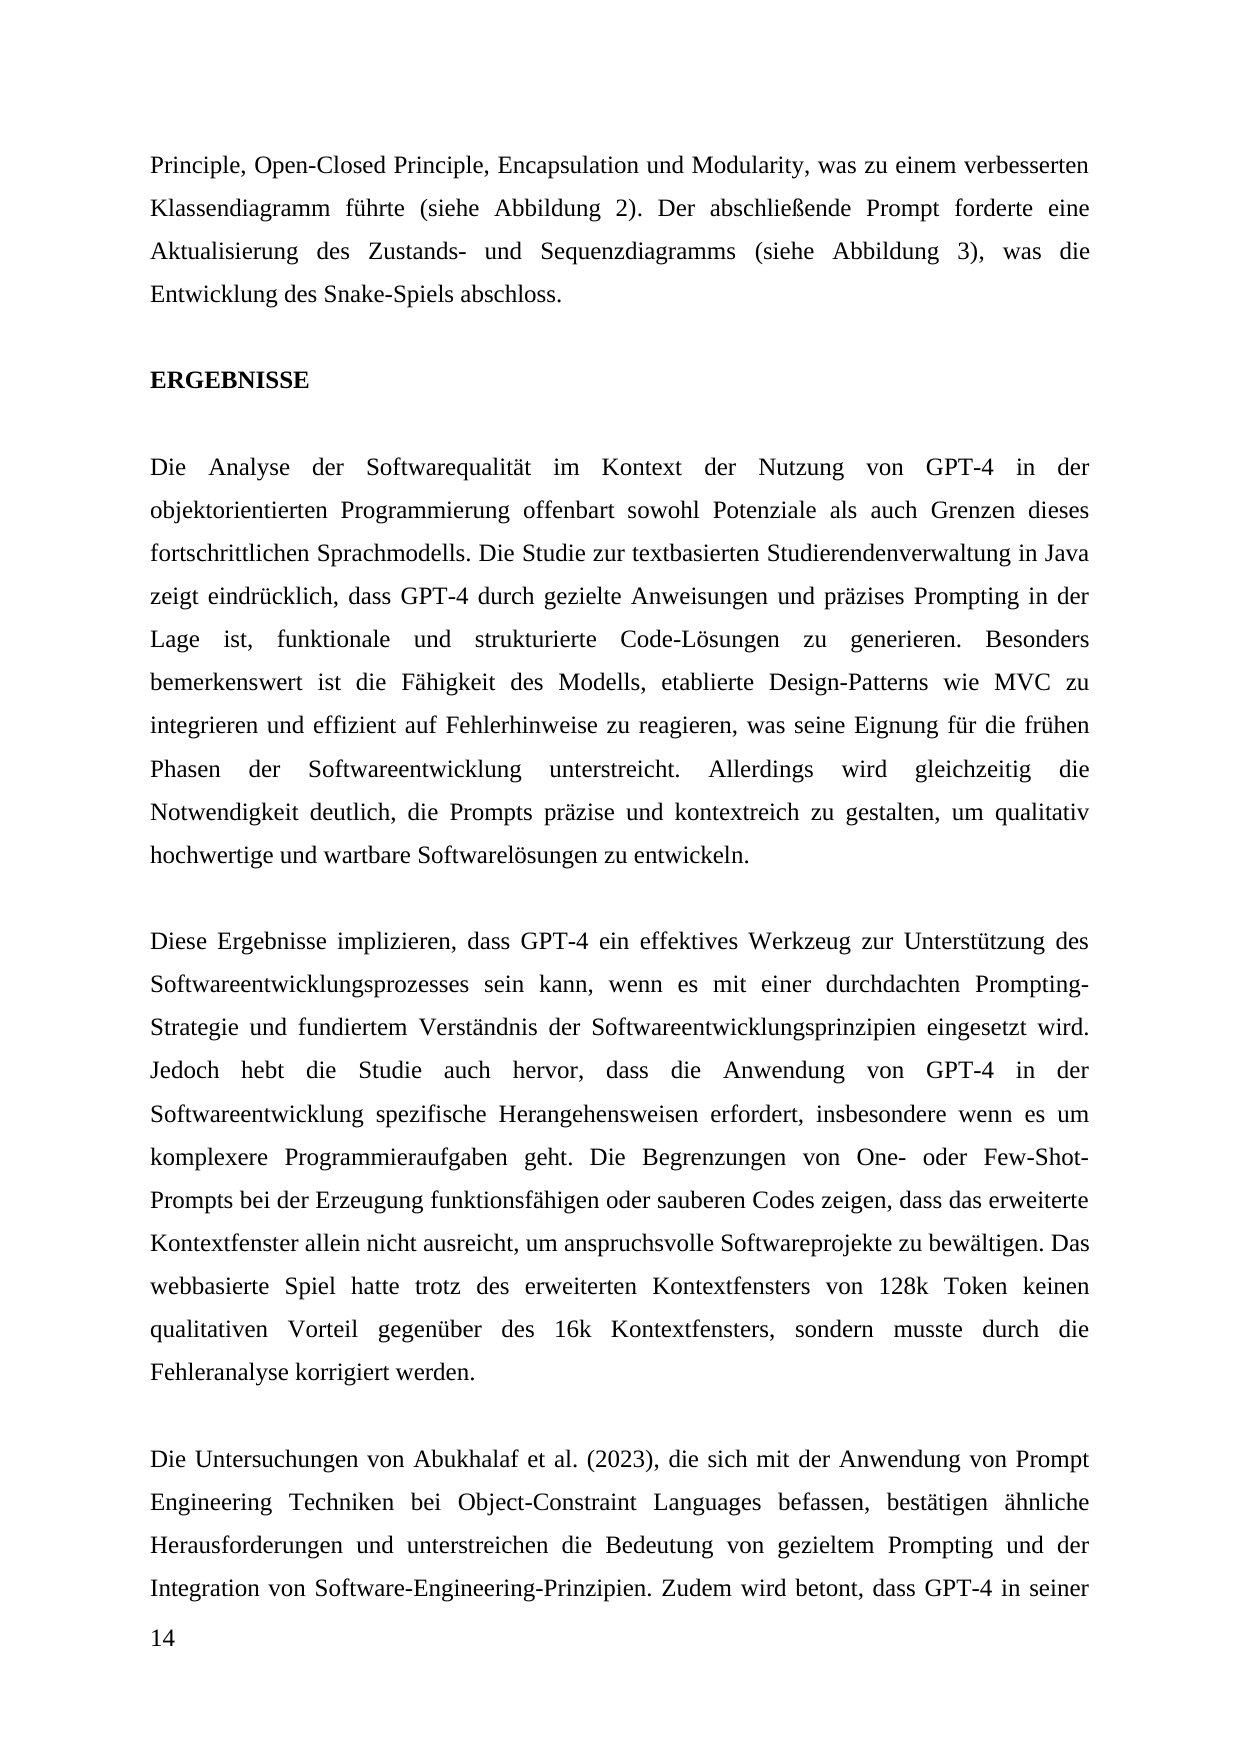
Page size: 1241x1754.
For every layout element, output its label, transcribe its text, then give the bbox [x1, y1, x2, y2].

text Die Analyse der Softwarequalität im Kontext der Nutzung von GPT-4 in der objektorientierten Programmierung offenbart sowohl Potenziale als auch Grenzen dieses fortschrittlichen Sprachmodells. Die Studie zur textbasierten Studierendenverwaltung in Java zeigt eindrücklich, dass GPT-4 durch gezielte Anweisungen und präzises Prompting in der Lage ist, funktionale und strukturierte Code-Lösungen zu generieren. Besonders bemerkenswert ist die Fähigkeit des Modells, etablierte Design-Patterns wie MVC zu integrieren und effizient auf Fehlerhinweise zu reagieren, was seine Eignung für die frühen Phasen der Softwareentwicklung unterstreicht. Allerdings wird gleichzeitig die Notwendigkeit deutlich, die Prompts präzise und kontextreich zu gestalten, um qualitativ hochwertige und wartbare Softwarelösungen zu entwickeln. [150, 452, 1090, 869]
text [150, 1444, 1090, 1602]
subtitle Ergebnisse [150, 366, 1090, 394]
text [150, 150, 1090, 308]
text Diese Ergebnisse implizieren, dass GPT-4 ein effektives Werkzeug zur Unterstützung des Softwareentwicklungsprozesses sein kann, wenn es mit einer durchdachten Prompting-Strategie und fundiertem Verständnis der Softwareentwicklungsprinzipien eingesetzt wird. Jedoch hebt die Studie auch hervor, dass die Anwendung von GPT-4 in der Softwareentwicklung spezifische Herangehensweisen erfordert, insbesondere wenn es um komplexere Programmieraufgaben geht. Die Begrenzungen von One- oder Few-Shot-Prompts bei der Erzeugung funktionsfähigen oder sauberen Codes zeigen, dass das erweiterte Kontextfenster allein nicht ausreicht, um anspruchsvolle Softwareprojekte zu bewältigen. Das webbasierte Spiel hatte trotz des erweiterten Kontextfensters von 128k Token keinen qualitativen Vorteil gegenüber des 16k Kontextfensters, sondern musste durch die Fehleranalyse korrigiert werden. [150, 926, 1090, 1386]
